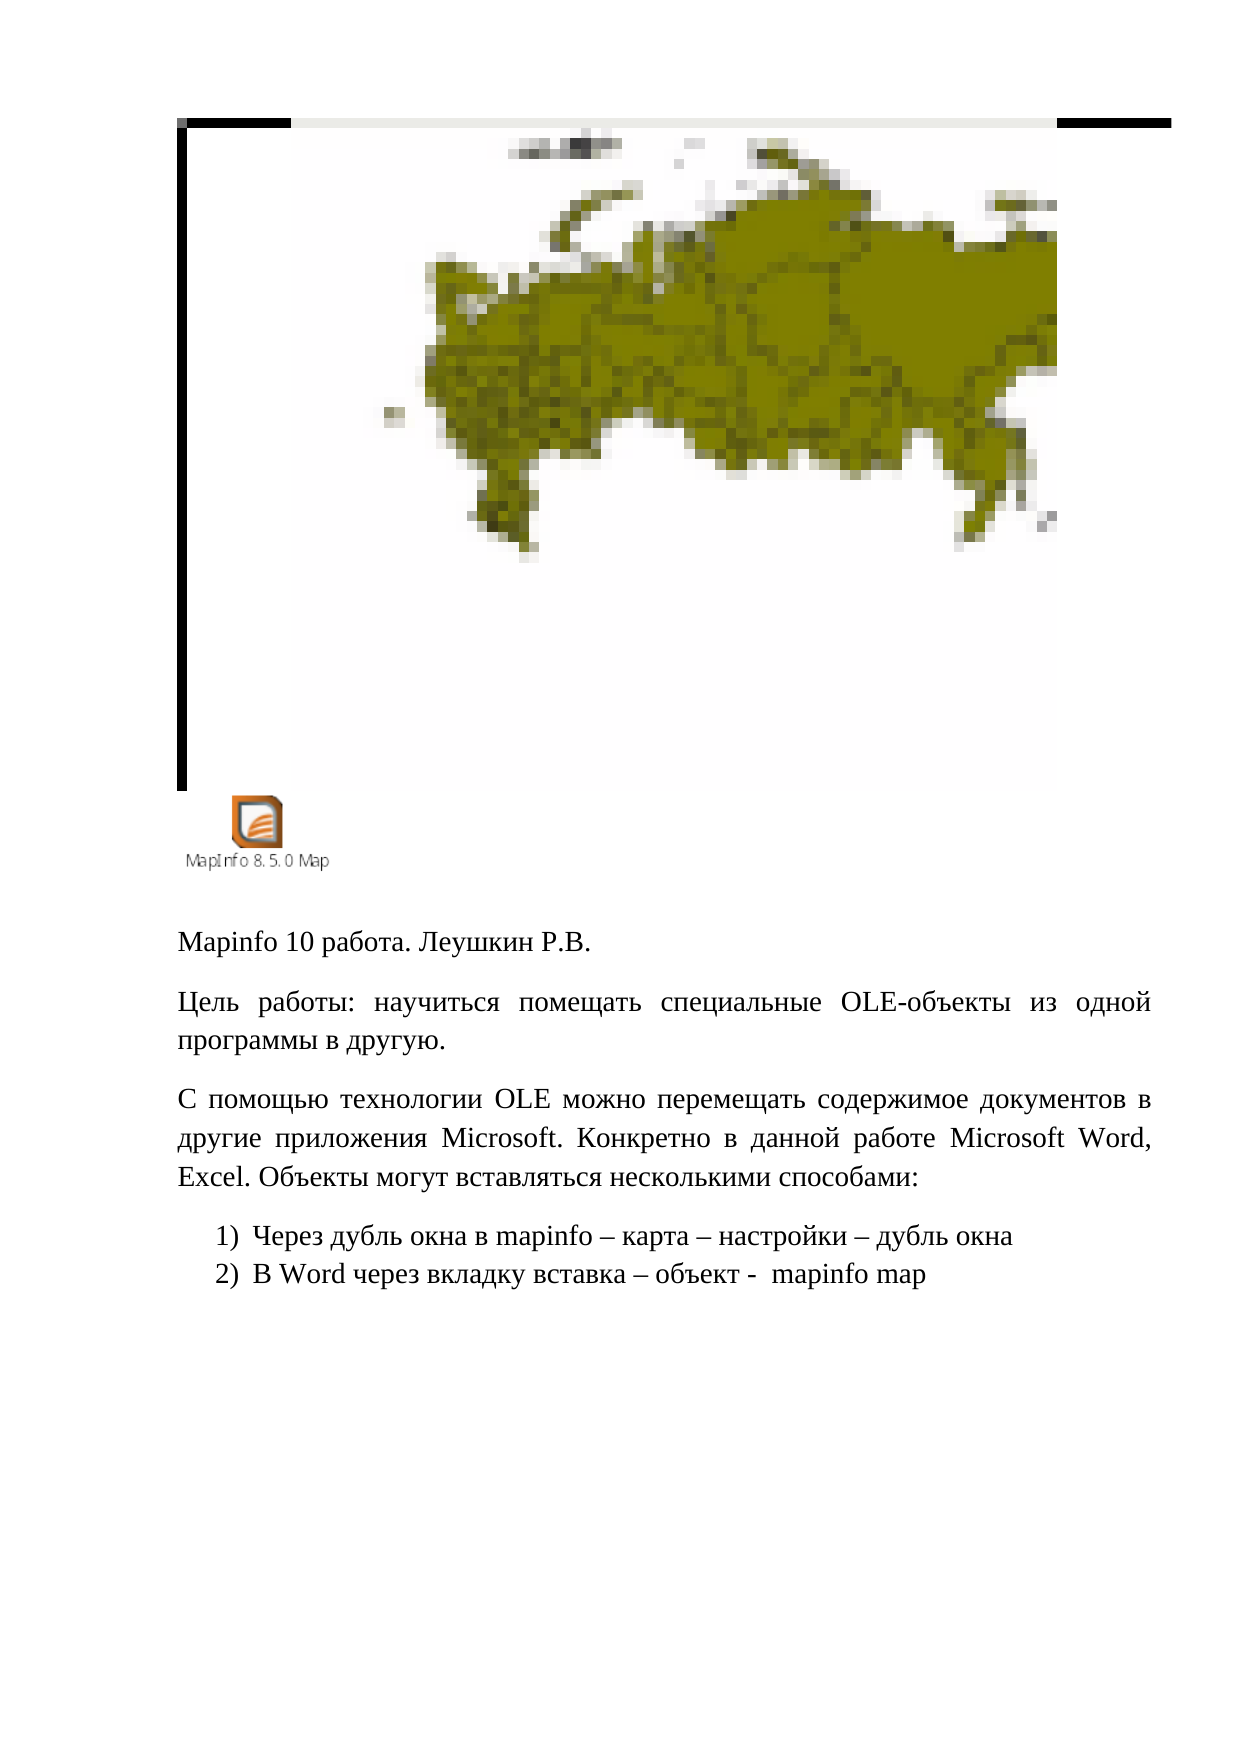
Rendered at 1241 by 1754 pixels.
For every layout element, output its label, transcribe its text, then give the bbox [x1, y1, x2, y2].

text Цель работы: научиться помещать специальные OLE-объекты из одной программы в другую. [177, 984, 1152, 1056]
list Через дубль окна в mapinfo – карта – настройки – дубль окна [215, 1218, 1152, 1252]
text Mapinfo 10 работа. Леушкин Р.В. [177, 924, 1152, 958]
list В Word через вкладку вставка – объект - mapinfo map [215, 1257, 1152, 1290]
text С помощью технологии OLE можно перемещать содержимое документов в другие приложения Microsoft. Конкретно в данной работе Microsoft Word, Excel. Объекты могут вставляться несколькими способами: [177, 1082, 1152, 1192]
